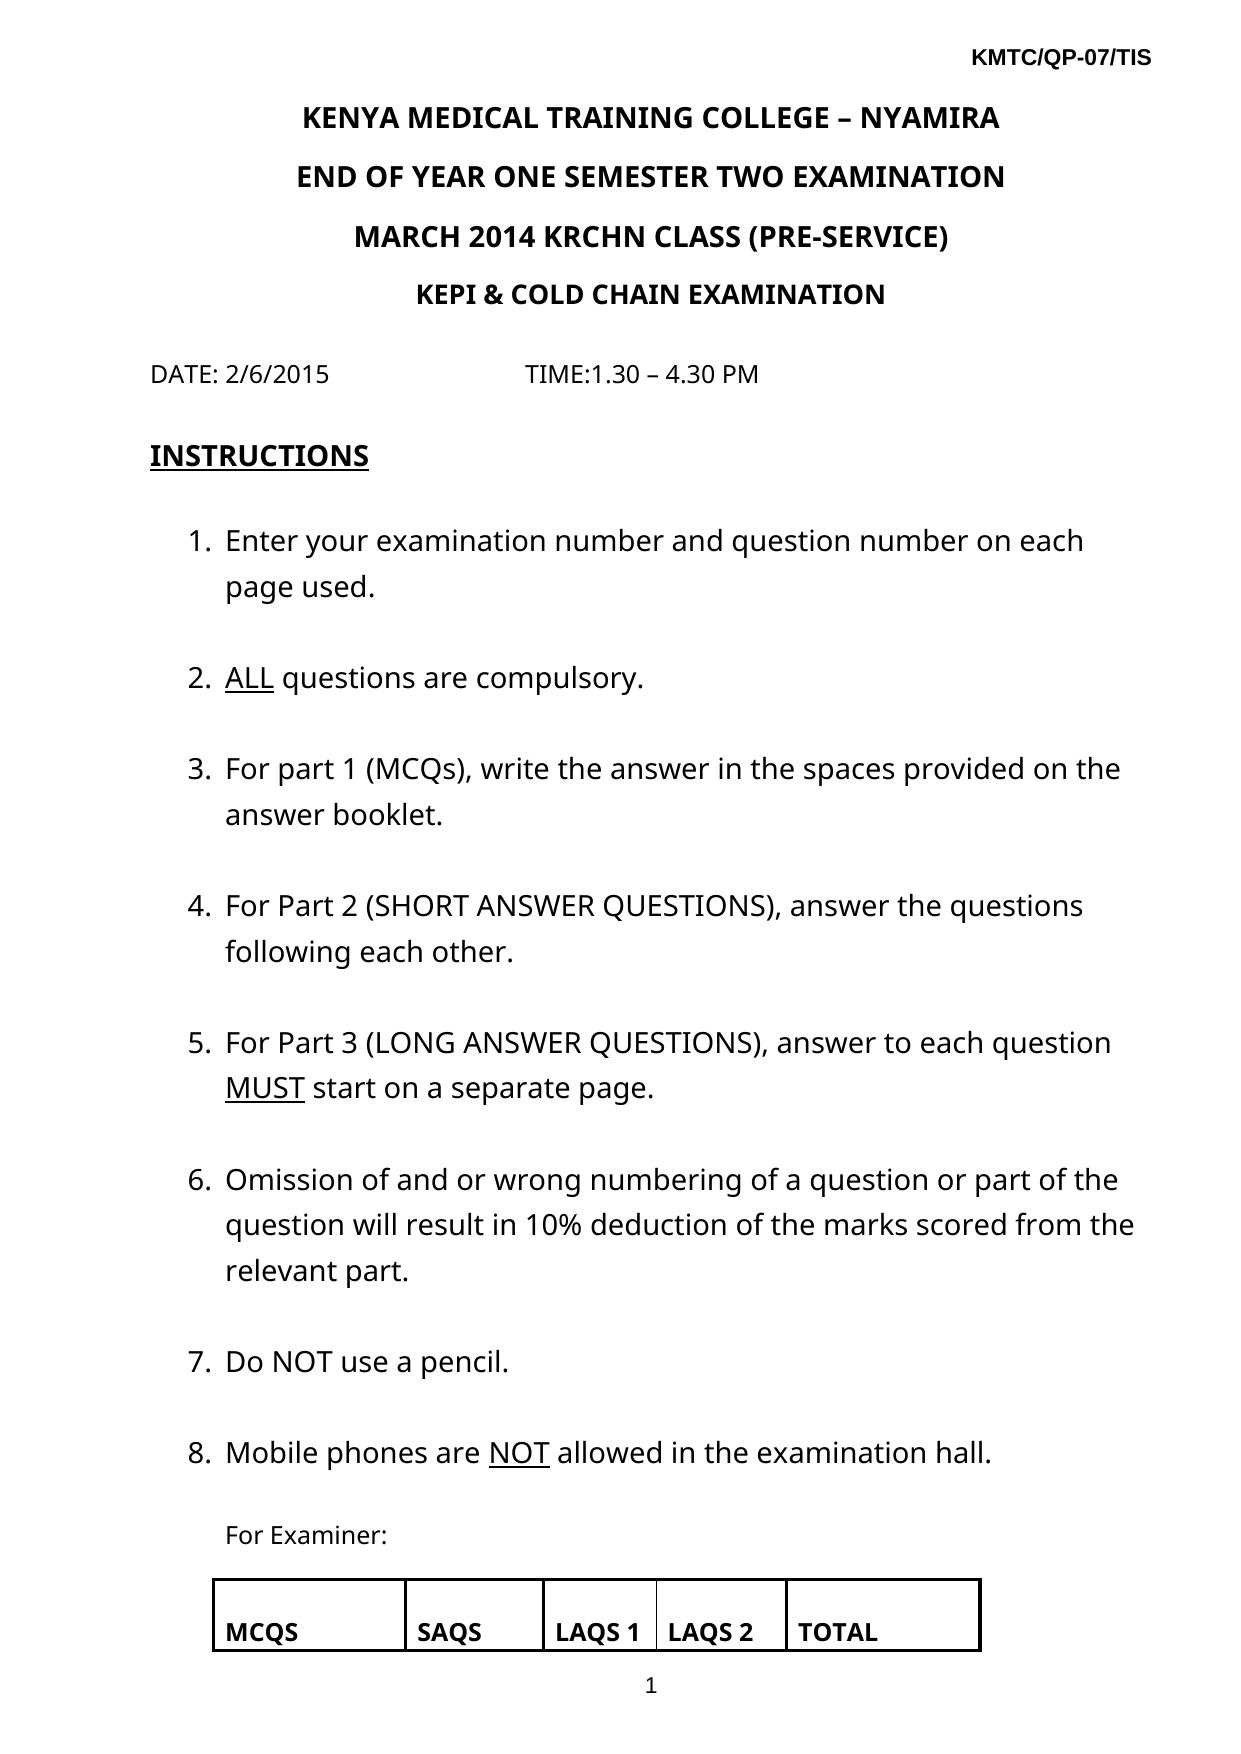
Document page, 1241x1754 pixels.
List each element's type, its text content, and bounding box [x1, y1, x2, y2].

text DATE: 2/6/2015 TIME:1.30 – 4.30 PM [150, 357, 1152, 391]
list For part 1 (MCQs), write the answer in the spaces provided on the answer booklet. [187, 748, 1152, 834]
table_header SAQS [407, 1581, 542, 1649]
list For Part 2 (SHORT ANSWER QUESTIONS), answer the questions following each other. [187, 885, 1152, 971]
list Enter your examination number and question number on each page used. [187, 520, 1152, 606]
table_header LAQS 2 [657, 1581, 785, 1649]
text MARCH 2014 KRCHN CLASS (PRE-SERVICE) [150, 216, 1152, 256]
list Omission of and or wrong numbering of a question or part of the question will result in 10% deduction of the marks scored from the relevant part. [187, 1159, 1152, 1290]
table_header LAQS 1 [545, 1581, 656, 1649]
list Mobile phones are NOT allowed in the examination hall. [187, 1433, 1152, 1472]
list For Examiner: [225, 1517, 1152, 1552]
table_header MCQS [215, 1581, 404, 1649]
text KENYA MEDICAL TRAINING COLLEGE – NYAMIRA [150, 97, 1152, 137]
text END OF YEAR ONE SEMESTER TWO EXAMINATION [150, 157, 1152, 196]
list ALL questions are compulsory. [187, 657, 1152, 697]
text INSTRUCTIONS [150, 435, 1152, 475]
list Do NOT use a pencil. [187, 1341, 1152, 1381]
table_header TOTAL [788, 1581, 978, 1649]
list For Part 3 (LONG ANSWER QUESTIONS), answer to each question MUST start on a separate page. [187, 1022, 1152, 1107]
text KEPI & COLD CHAIN EXAMINATION [150, 276, 1152, 312]
